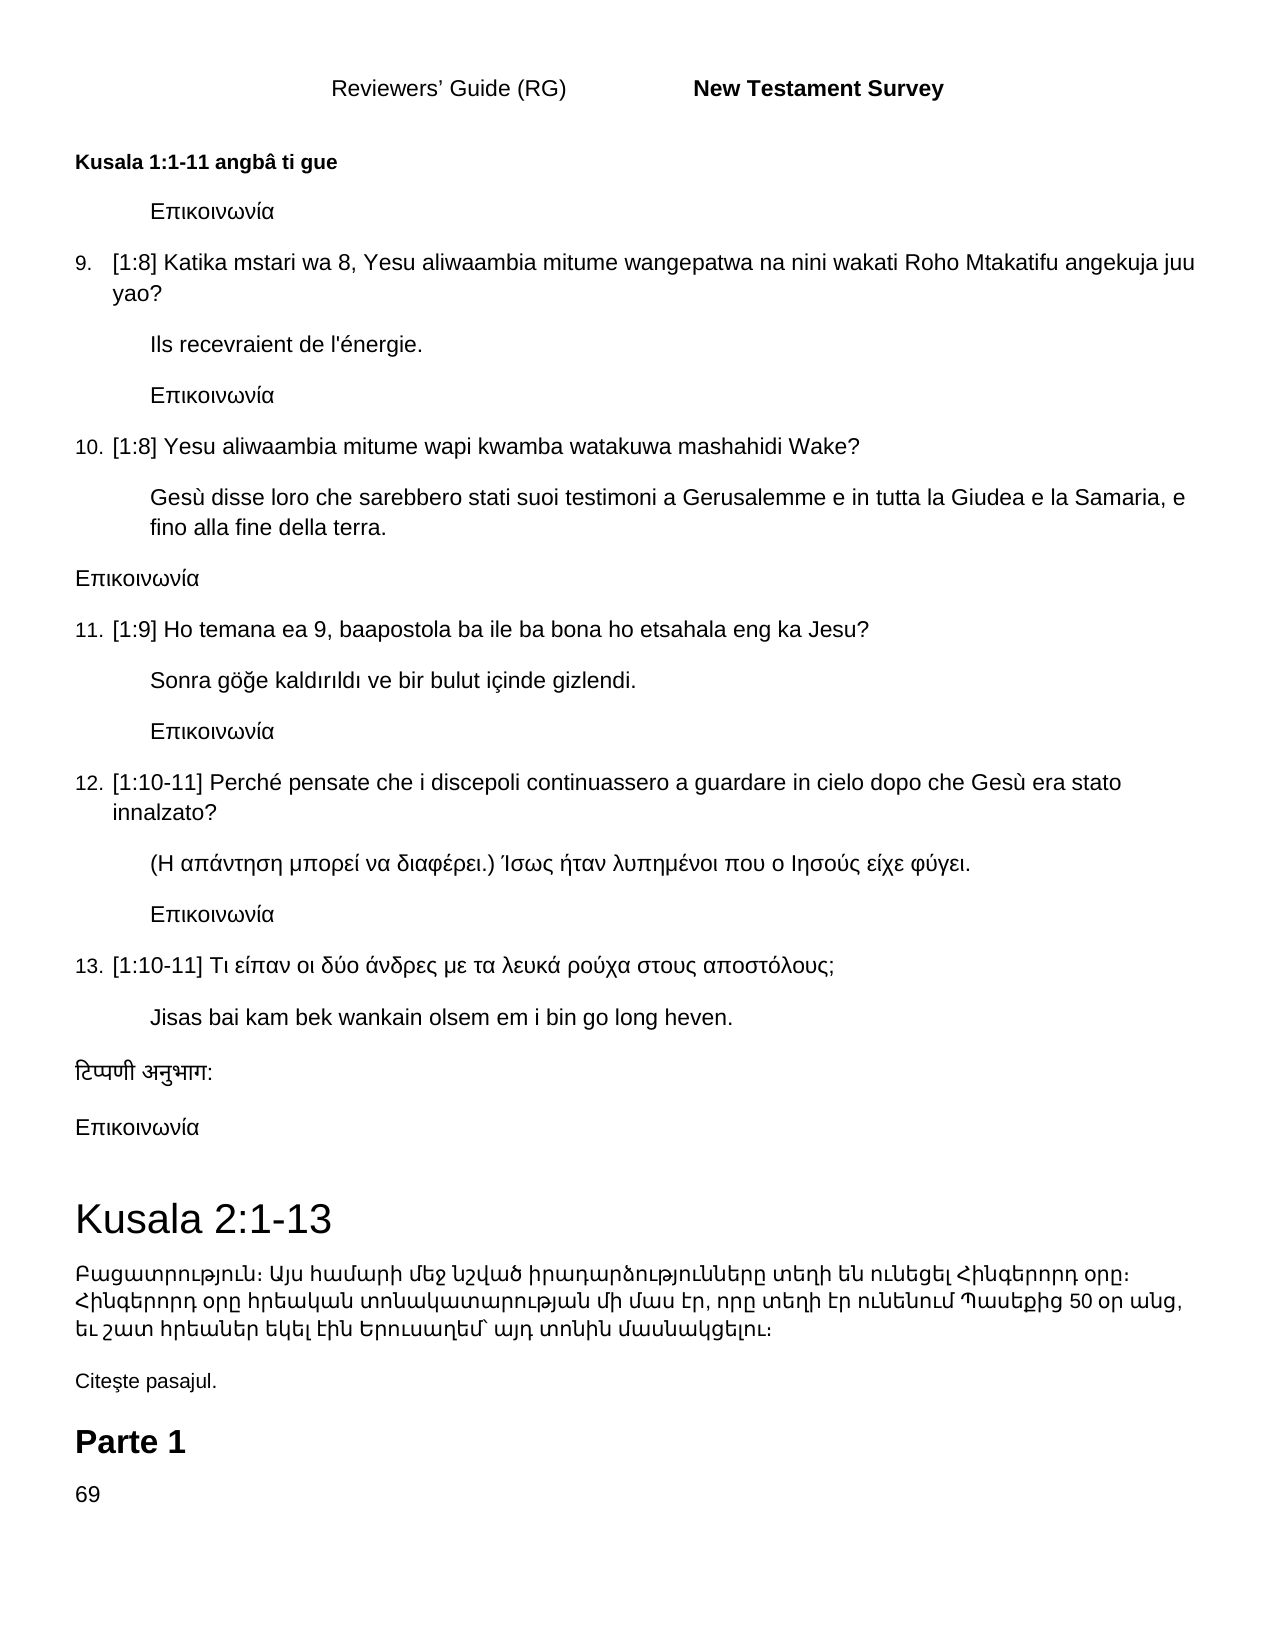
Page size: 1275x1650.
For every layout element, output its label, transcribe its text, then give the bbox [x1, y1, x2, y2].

text Επικοινωνία [75, 1114, 1200, 1140]
text Citeşte pasajul. [75, 1369, 1200, 1393]
text Ils recevraient de l'énergie. [150, 331, 1200, 357]
list [1:9] Ho temana ea 9, baapostola ba ile ba bona ho etsahala eng ka Jesu? [75, 616, 1200, 642]
list [1:10-11] Perché pensate che i discepoli continuassero a guardare in cielo dopo che Gesù era stato innalzato? [75, 769, 1200, 826]
text Gesù disse loro che sarebbero stati suoi testimoni a Gerusalemme e in tutta la Giudea e la Samaria, e fino alla fine della terra. [150, 484, 1200, 540]
text टिप्पणी अनुभाग: [75, 1059, 1200, 1085]
text Jisas bai kam bek wankain olsem em i bin go long heven. [150, 1003, 1200, 1030]
text Επικοινωνία [75, 565, 1200, 591]
text Բացատրություն։ Այս համարի մեջ նշված իրադարձությունները տեղի են ունեցել Հինգերորդ օրը։ Հինգերորդ օրը հրեական տոնակատարության մի մաս էր, որը տեղի էր ունենում Պասեքից 50 օր անց, եւ շատ հրեաներ եկել էին Երուսաղեմ՝ այդ տոնին մասնակցելու։ [75, 1262, 1200, 1341]
text (Η απάντηση μπορεί να διαφέρει.) Ίσως ήταν λυπημένοι που ο Ιησούς είχε φύγει. [150, 850, 1200, 877]
text Parte 1 [75, 1422, 1200, 1460]
text Επικοινωνία [150, 198, 1200, 225]
list [1:8] Katika mstari wa 8, Yesu aliwaambia mitume wangepatwa na nini wakati Roho Mtakatifu angekuja juu yao? [75, 249, 1200, 306]
text Kusala 1:1-11 angbâ ti gue [75, 150, 1200, 174]
text Επικοινωνία [150, 718, 1200, 744]
list [1:8] Yesu aliwaambia mitume wapi kwamba watakuwa mashahidi Wake? [75, 433, 1200, 459]
text Επικοινωνία [150, 382, 1200, 408]
text Sonra göğe kaldırıldı ve bir bulut içinde gizlendi. [150, 667, 1200, 693]
subtitle Kusala 2:1-13 [75, 1194, 1200, 1242]
text Επικοινωνία [150, 901, 1200, 928]
list [1:10-11] Τι είπαν οι δύο άνδρες με τα λευκά ρούχα στους αποστόλους; [75, 952, 1200, 979]
